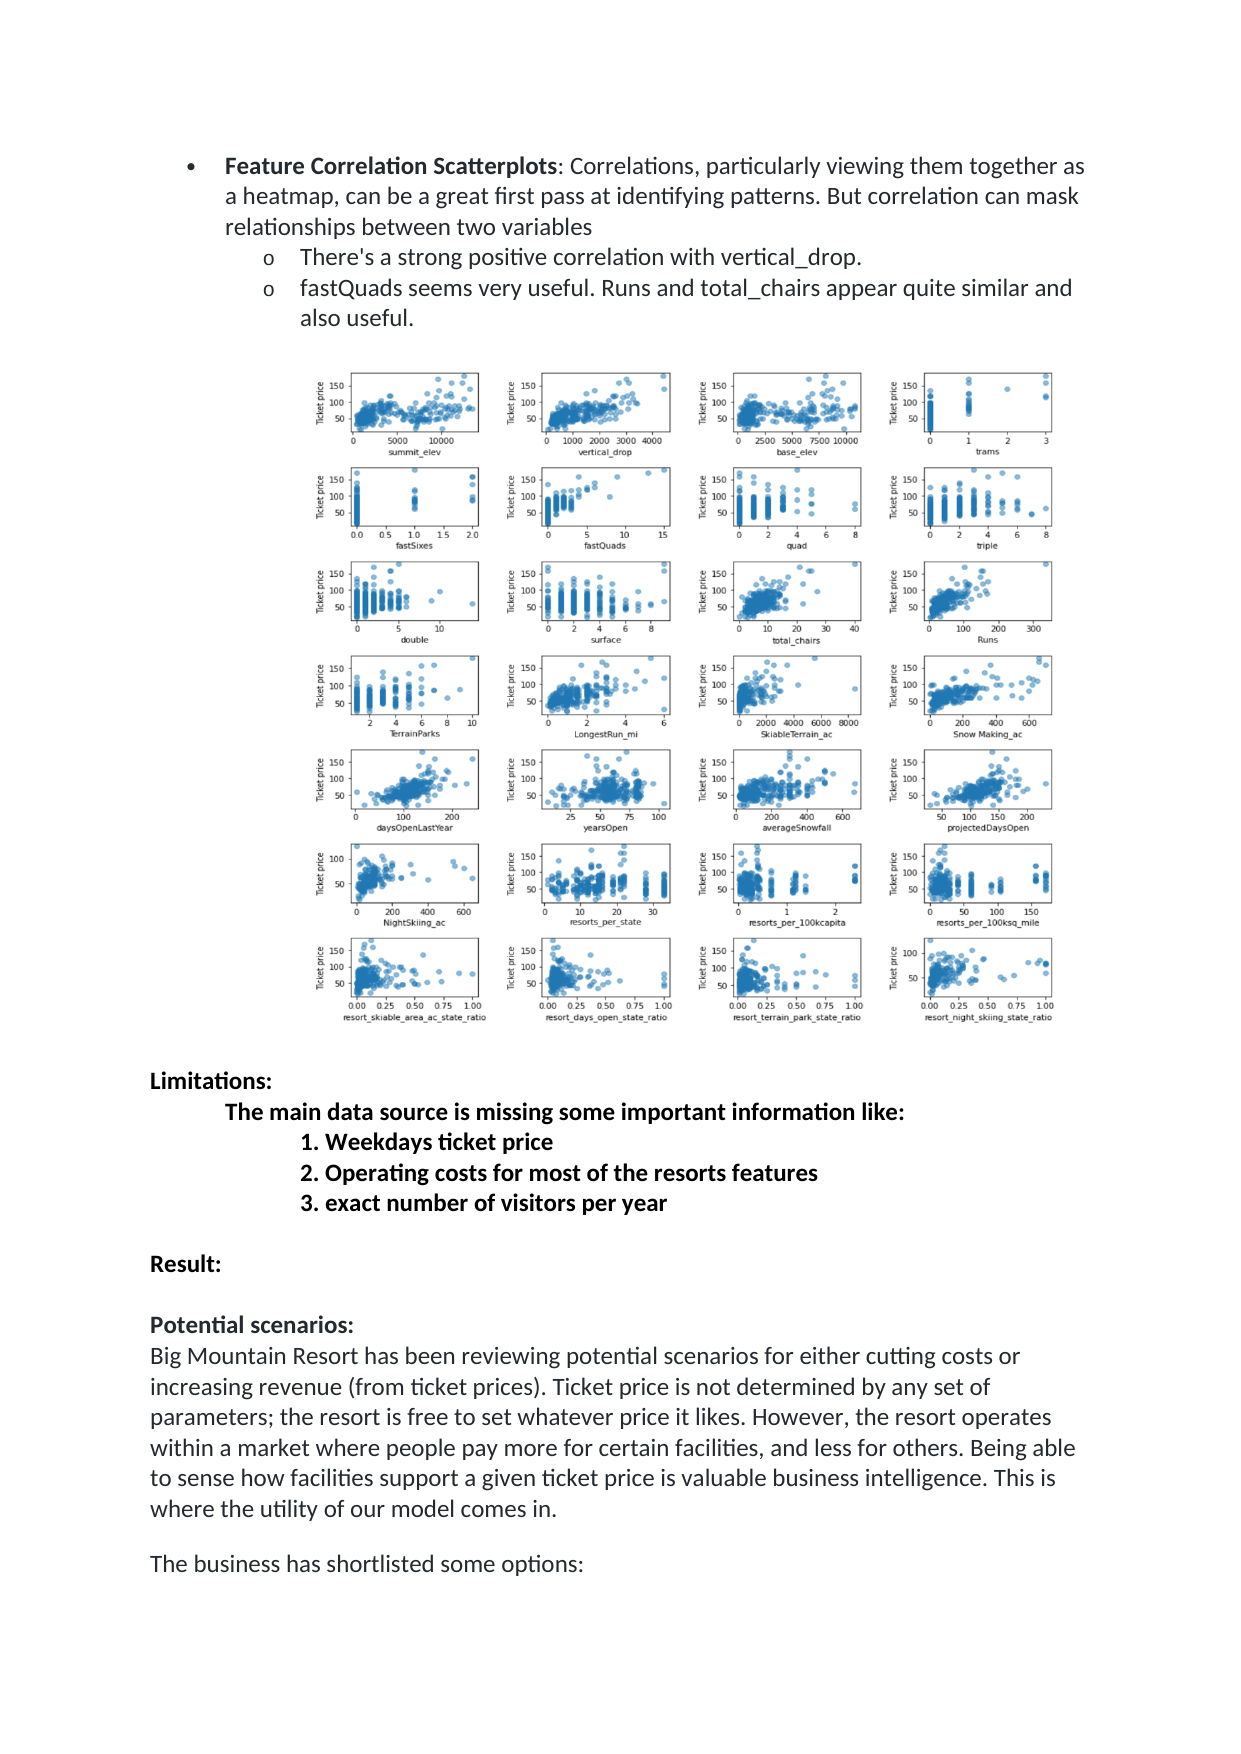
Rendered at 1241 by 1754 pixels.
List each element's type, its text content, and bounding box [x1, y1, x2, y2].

list fastQuads seems very useful. Runs and total_chairs appear quite similar and also useful. [262, 272, 1090, 333]
picture [300, 362, 1075, 1037]
text 3. exact number of visitors per year [225, 1188, 1090, 1218]
text The main data source is missing some important information like: [225, 1096, 1090, 1127]
text Potential scenarios: [150, 1310, 1090, 1340]
text Big Mountain Resort has been reviewing potential scenarios for either cutting costs or increasing revenue (from ticket prices). Ticket price is not determined by any set of parameters; the resort is free to set whatever price it likes. However, the resort operates within a market where people pay more for certain facilities, and less for others. Being able to sense how facilities support a given ticket price is valuable business intelligence. This is where the utility of our model comes in. [150, 1340, 1090, 1523]
text Limitations: [150, 1066, 1090, 1096]
text The business has shortlisted some options: [150, 1548, 1090, 1579]
text 1. Weekdays ticket price [225, 1127, 1090, 1157]
text Result: [150, 1249, 1090, 1279]
list There's a strong positive correlation with vertical_drop. [262, 242, 1090, 272]
text 2. Operating costs for most of the resorts features [225, 1157, 1090, 1188]
list Feature Correlation Scatterplots: Correlations, particularly viewing them together as a heatmap, can be a great first pass at identifying patterns. But correlation can mask relationships between two variables [187, 150, 1090, 242]
